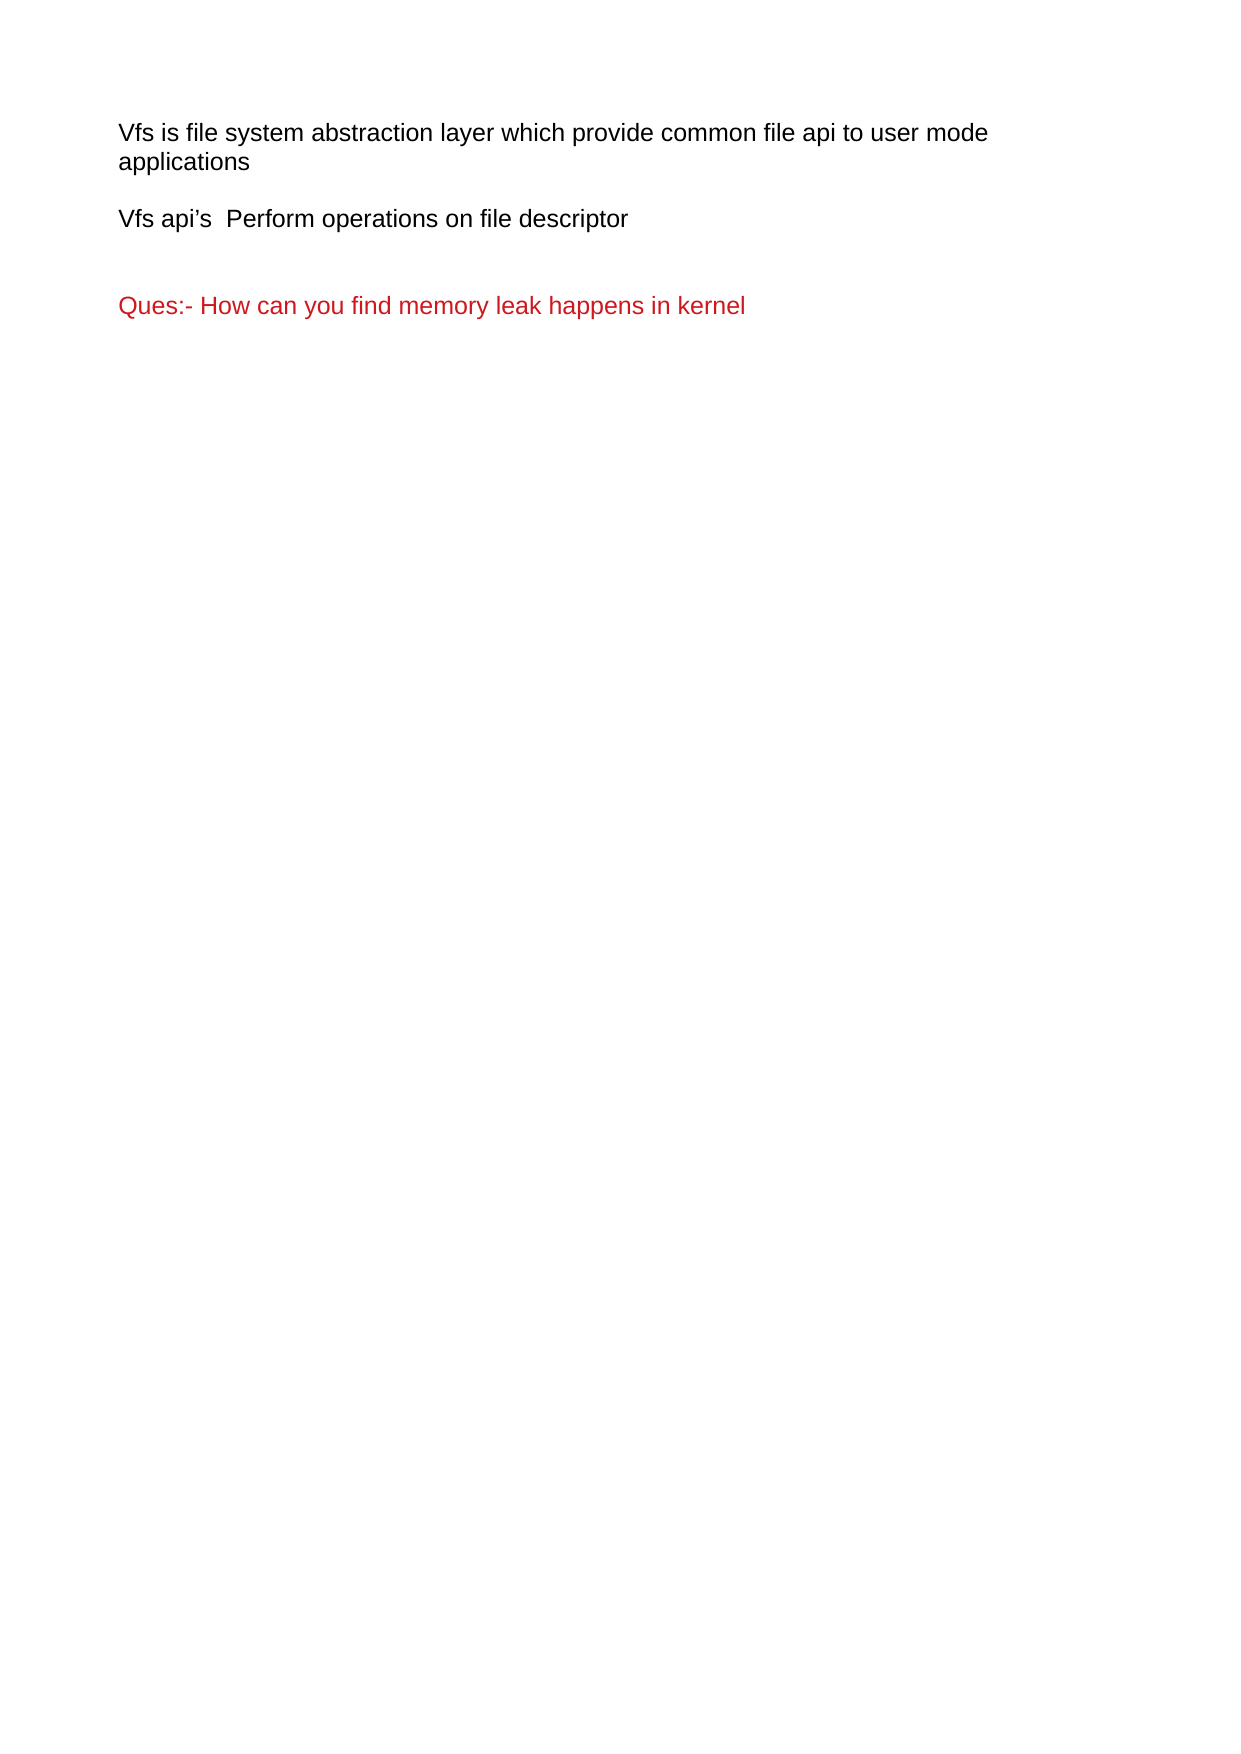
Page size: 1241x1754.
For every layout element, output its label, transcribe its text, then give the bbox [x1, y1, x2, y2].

text Ques:- How can you find memory leak happens in kernel [118, 291, 1122, 319]
text Vfs api’s Perform operations on file descriptor [118, 204, 1122, 233]
text Vfs is file system abstraction layer which provide common file api to user mode applications [118, 118, 1122, 176]
